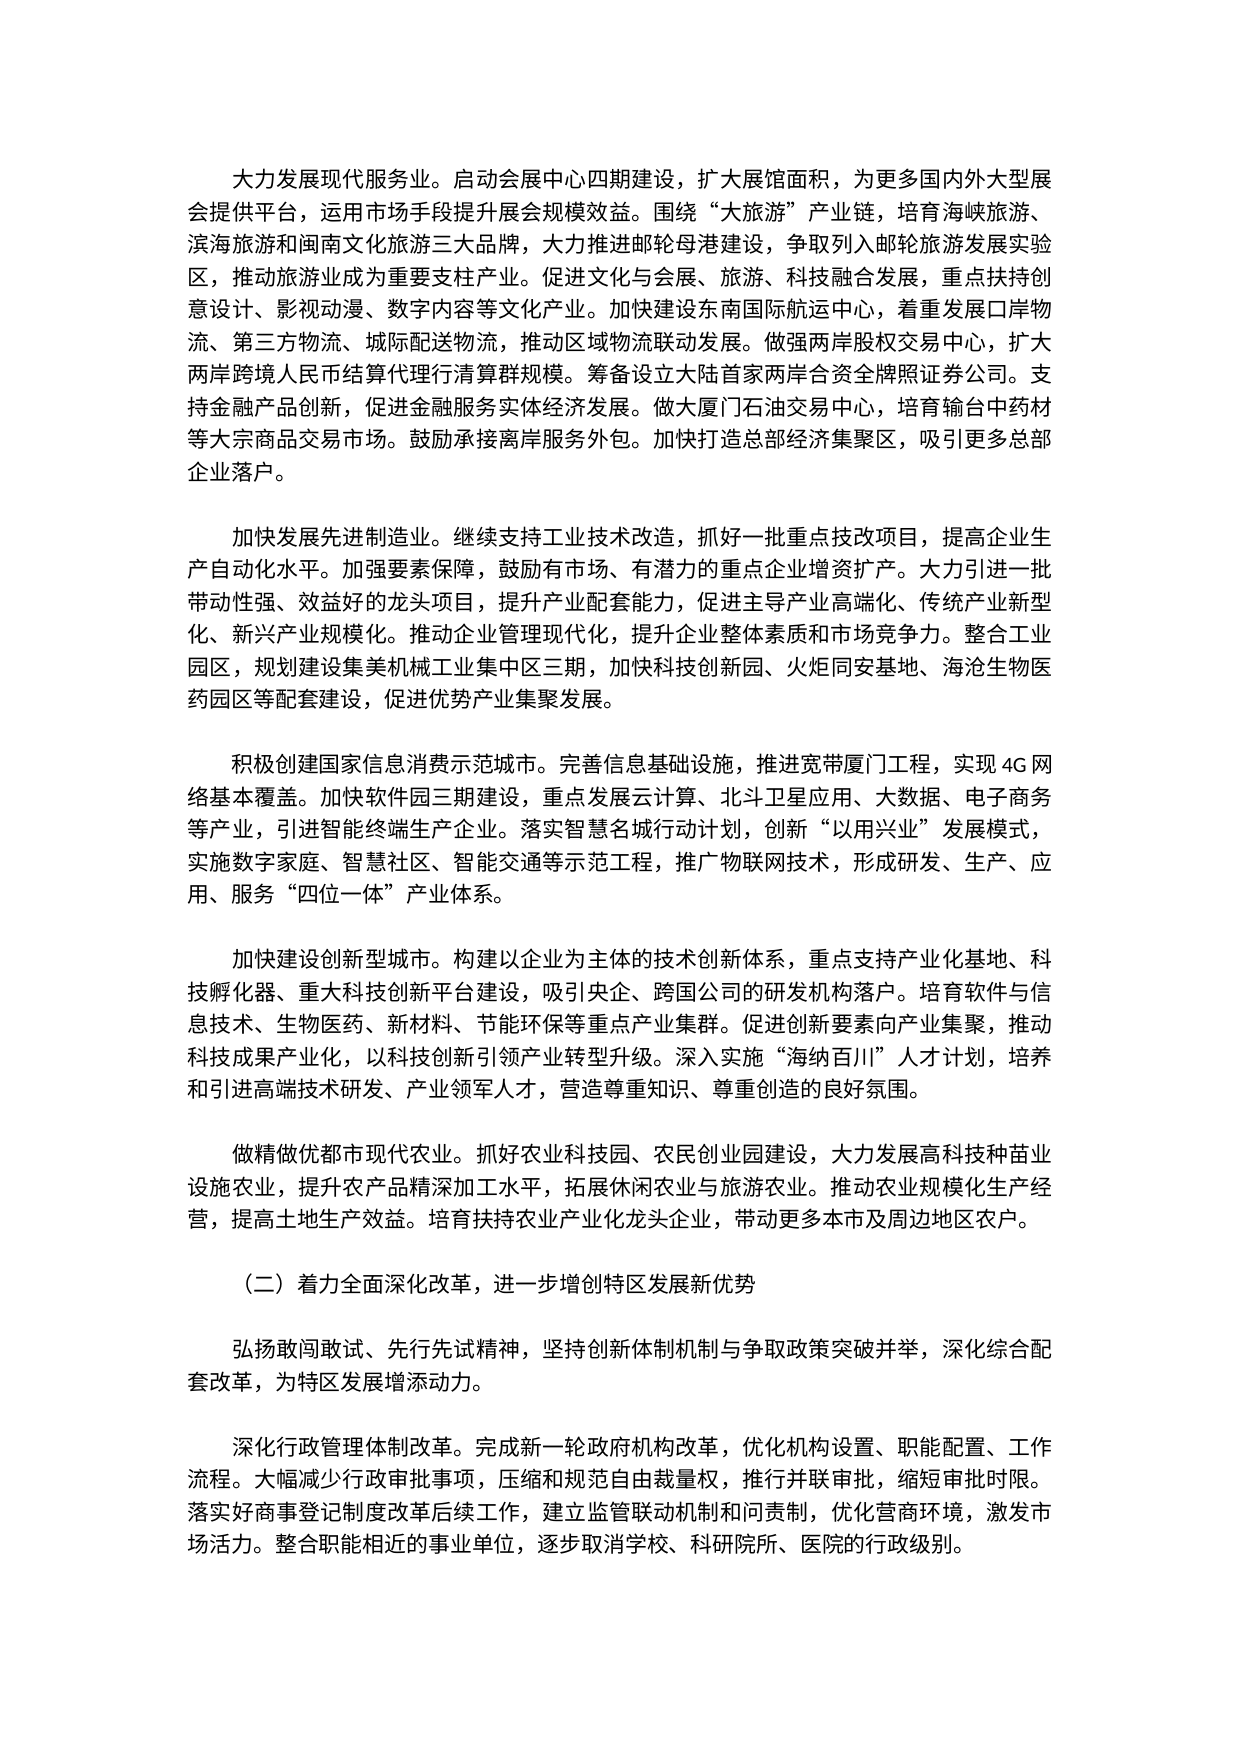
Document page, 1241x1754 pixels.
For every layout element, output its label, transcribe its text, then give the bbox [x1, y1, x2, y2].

text 加快建设创新型城市。构建以企业为主体的技术创新体系，重点支持产业化基地、科技孵化器、重大科技创新平台建设，吸引央企、跨国公司的研发机构落户。培育软件与信息技术、生物医药、新材料、节能环保等重点产业集群。促进创新要素向产业集聚，推动科技成果产业化，以科技创新引领产业转型升级。深入实施“海纳百川”人才计划，培养和引进高端技术研发、产业领军人才，营造尊重知识、尊重创造的良好氛围。 [187, 942, 1053, 1104]
text 加快发展先进制造业。继续支持工业技术改造，抓好一批重点技改项目，提高企业生产自动化水平。加强要素保障，鼓励有市场、有潜力的重点企业增资扩产。大力引进一批带动性强、效益好的龙头项目，提升产业配套能力，促进主导产业高端化、传统产业新型化、新兴产业规模化。推动企业管理现代化，提升企业整体素质和市场竞争力。整合工业园区，规划建设集美机械工业集中区三期，加快科技创新园、火炬同安基地、海沧生物医药园区等配套建设，促进优势产业集聚发展。 [187, 519, 1053, 714]
text 积极创建国家信息消费示范城市。完善信息基础设施，推进宽带厦门工程，实现4G网络基本覆盖。加快软件园三期建设，重点发展云计算、北斗卫星应用、大数据、电子商务等产业，引进智能终端生产企业。落实智慧名城行动计划，创新“以用兴业”发展模式，实施数字家庭、智慧社区、智能交通等示范工程，推广物联网技术，形成研发、生产、应用、服务“四位一体”产业体系。 [187, 747, 1053, 909]
text （二）着力全面深化改革，进一步增创特区发展新优势 [187, 1267, 1053, 1299]
text 弘扬敢闯敢试、先行先试精神，坚持创新体制机制与争取政策突破并举，深化综合配套改革，为特区发展增添动力。 [187, 1332, 1053, 1397]
text 大力发展现代服务业。启动会展中心四期建设，扩大展馆面积，为更多国内外大型展会提供平台，运用市场手段提升展会规模效益。围绕“大旅游”产业链，培育海峡旅游、滨海旅游和闽南文化旅游三大品牌，大力推进邮轮母港建设，争取列入邮轮旅游发展实验区，推动旅游业成为重要支柱产业。促进文化与会展、旅游、科技融合发展，重点扶持创意设计、影视动漫、数字内容等文化产业。加快建设东南国际航运中心，着重发展口岸物流、第三方物流、城际配送物流，推动区域物流联动发展。做强两岸股权交易中心，扩大两岸跨境人民币结算代理行清算群规模。筹备设立大陆首家两岸合资全牌照证券公司。支持金融产品创新，促进金融服务实体经济发展。做大厦门石油交易中心，培育输台中药材等大宗商品交易市场。鼓励承接离岸服务外包。加快打造总部经济集聚区，吸引更多总部企业落户。 [187, 162, 1053, 487]
text 深化行政管理体制改革。完成新一轮政府机构改革，优化机构设置、职能配置、工作流程。大幅减少行政审批事项，压缩和规范自由裁量权，推行并联审批，缩短审批时限。落实好商事登记制度改革后续工作，建立监管联动机制和问责制，优化营商环境，激发市场活力。整合职能相近的事业单位，逐步取消学校、科研院所、医院的行政级别。 [187, 1429, 1053, 1559]
text 做精做优都市现代农业。抓好农业科技园、农民创业园建设，大力发展高科技种苗业、设施农业，提升农产品精深加工水平，拓展休闲农业与旅游农业。推动农业规模化生产经营，提高土地生产效益。培育扶持农业产业化龙头企业，带动更多本市及周边地区农户。 [187, 1137, 1053, 1234]
